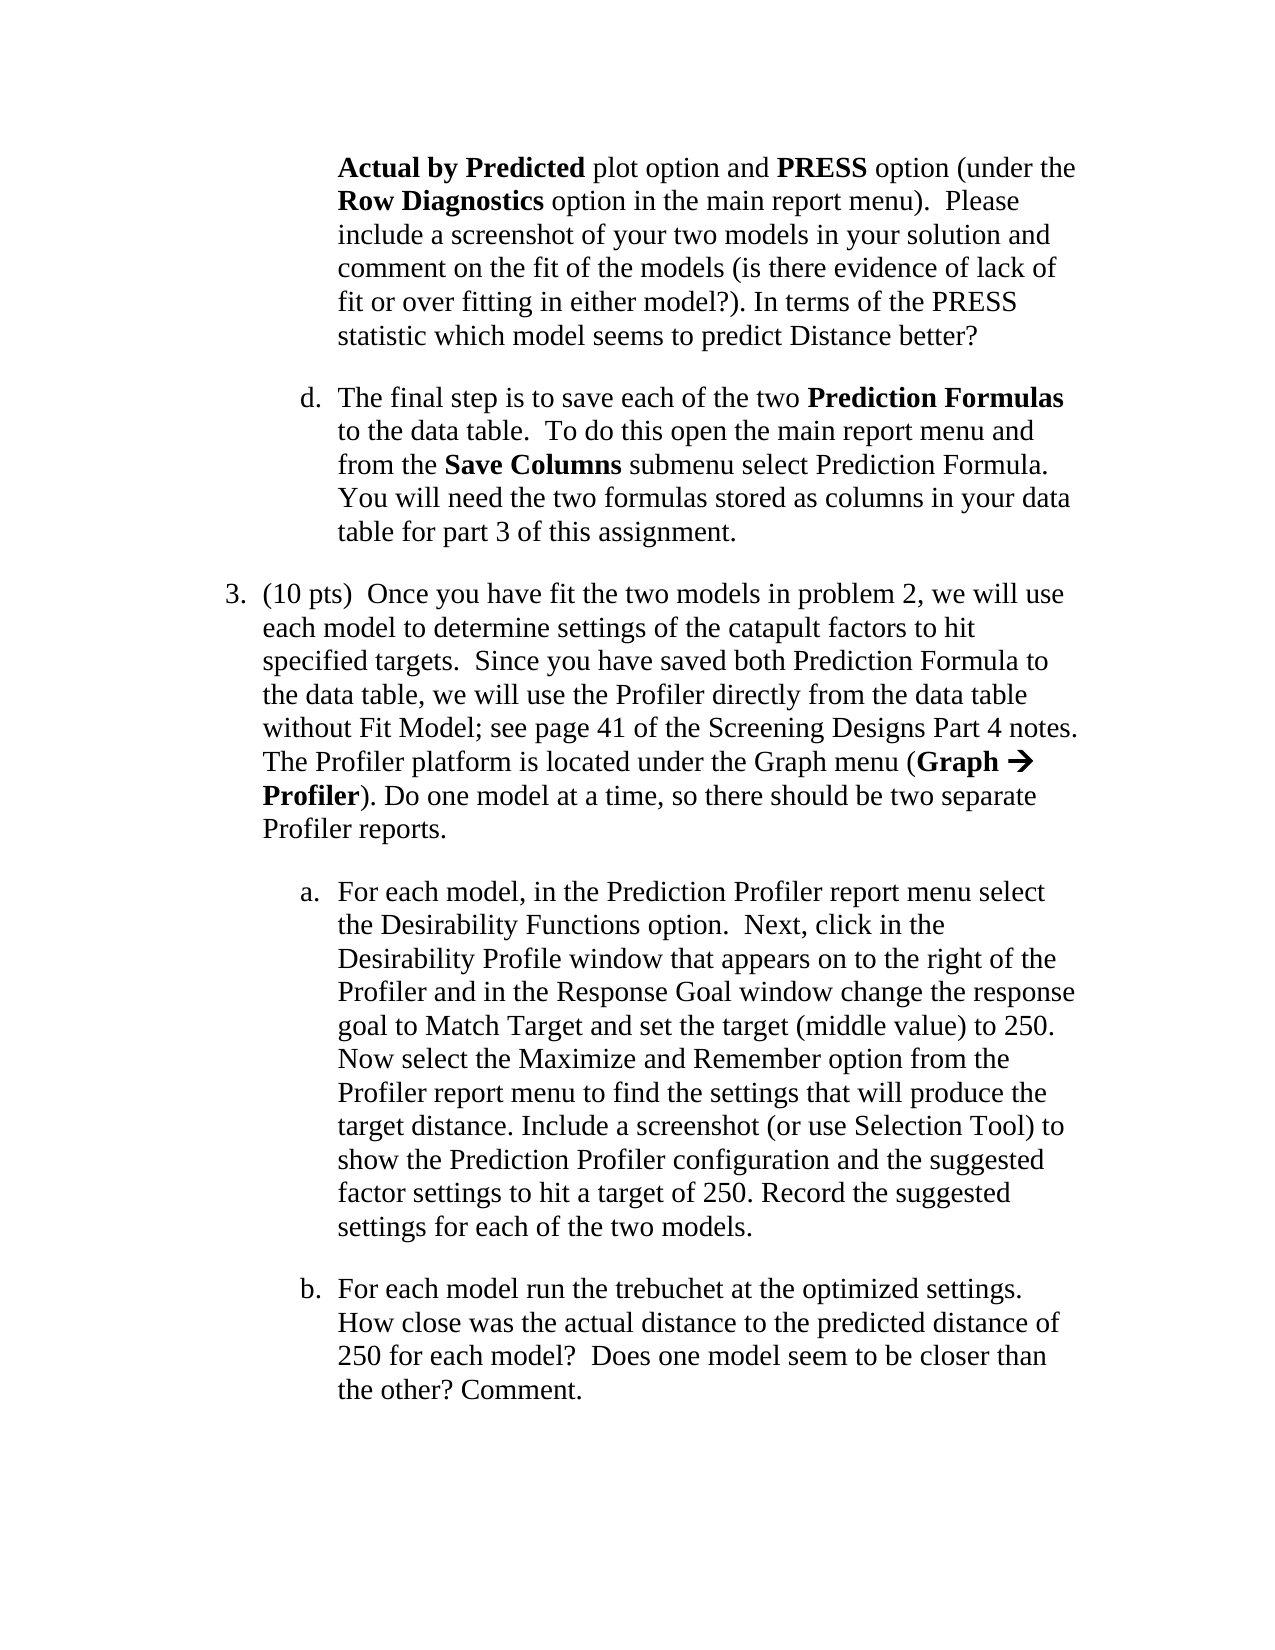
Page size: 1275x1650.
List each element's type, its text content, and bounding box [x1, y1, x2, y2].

list The final step is to save each of the two Prediction Formulas to the data table. To do this open the main report menu and from the Save Columns submenu select Prediction Formula. You will need the two formulas stored as columns in your data table for part 3 of this assignment. [300, 380, 1087, 576]
list For each model run the trebuchet at the optimized settings. How close was the actual distance to the predicted distance of 250 for each model? Does one model seem to be closer than the other? Comment. [300, 1271, 1087, 1434]
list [300, 150, 1087, 380]
list For each model, in the Prediction Profiler report menu select the Desirability Functions option. Next, click in the Desirability Profile window that appears on to the right of the Profiler and in the Response Goal window change the response goal to Match Target and set the target (middle value) to 250. Now select the Maximize and Remember option from the Profiler report menu to find the settings that will produce the target distance. Include a screenshot (or use Selection Tool) to show the Prediction Profiler configuration and the suggested factor settings to hit a target of 250. Record the suggested settings for each of the two models. [300, 874, 1087, 1271]
list (10 pts) Once you have fit the two models in problem 2, we will use each model to determine settings of the catapult factors to hit specified targets. Since you have saved both Prediction Formula to the data table, we will use the Profiler directly from the data table without Fit Model; see page 41 of the Screening Designs Part 4 notes. The Profiler platform is located under the Graph menu (Graph Profiler). Do one model at a time, so there should be two separate Profiler reports. [225, 576, 1087, 874]
